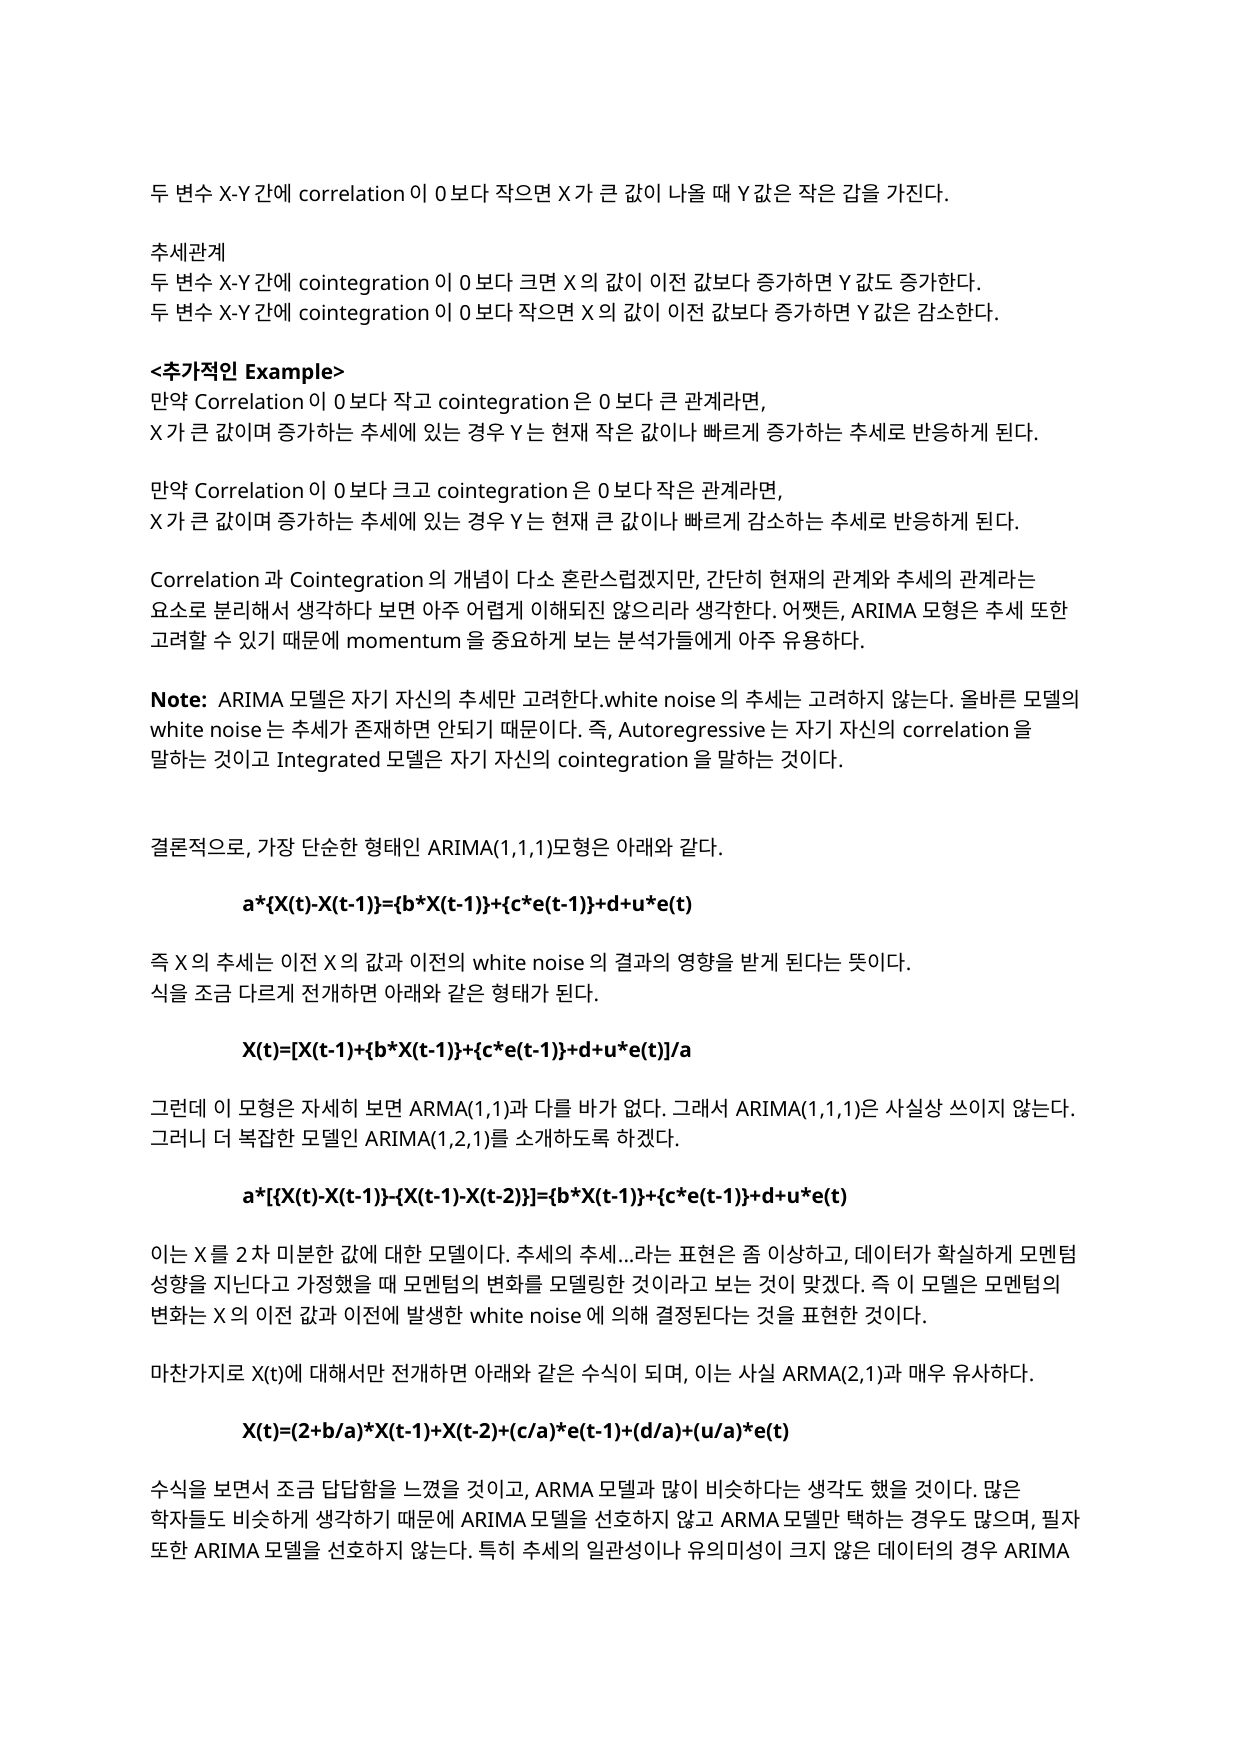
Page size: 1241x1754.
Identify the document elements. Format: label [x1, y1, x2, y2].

text [150, 177, 1090, 1564]
